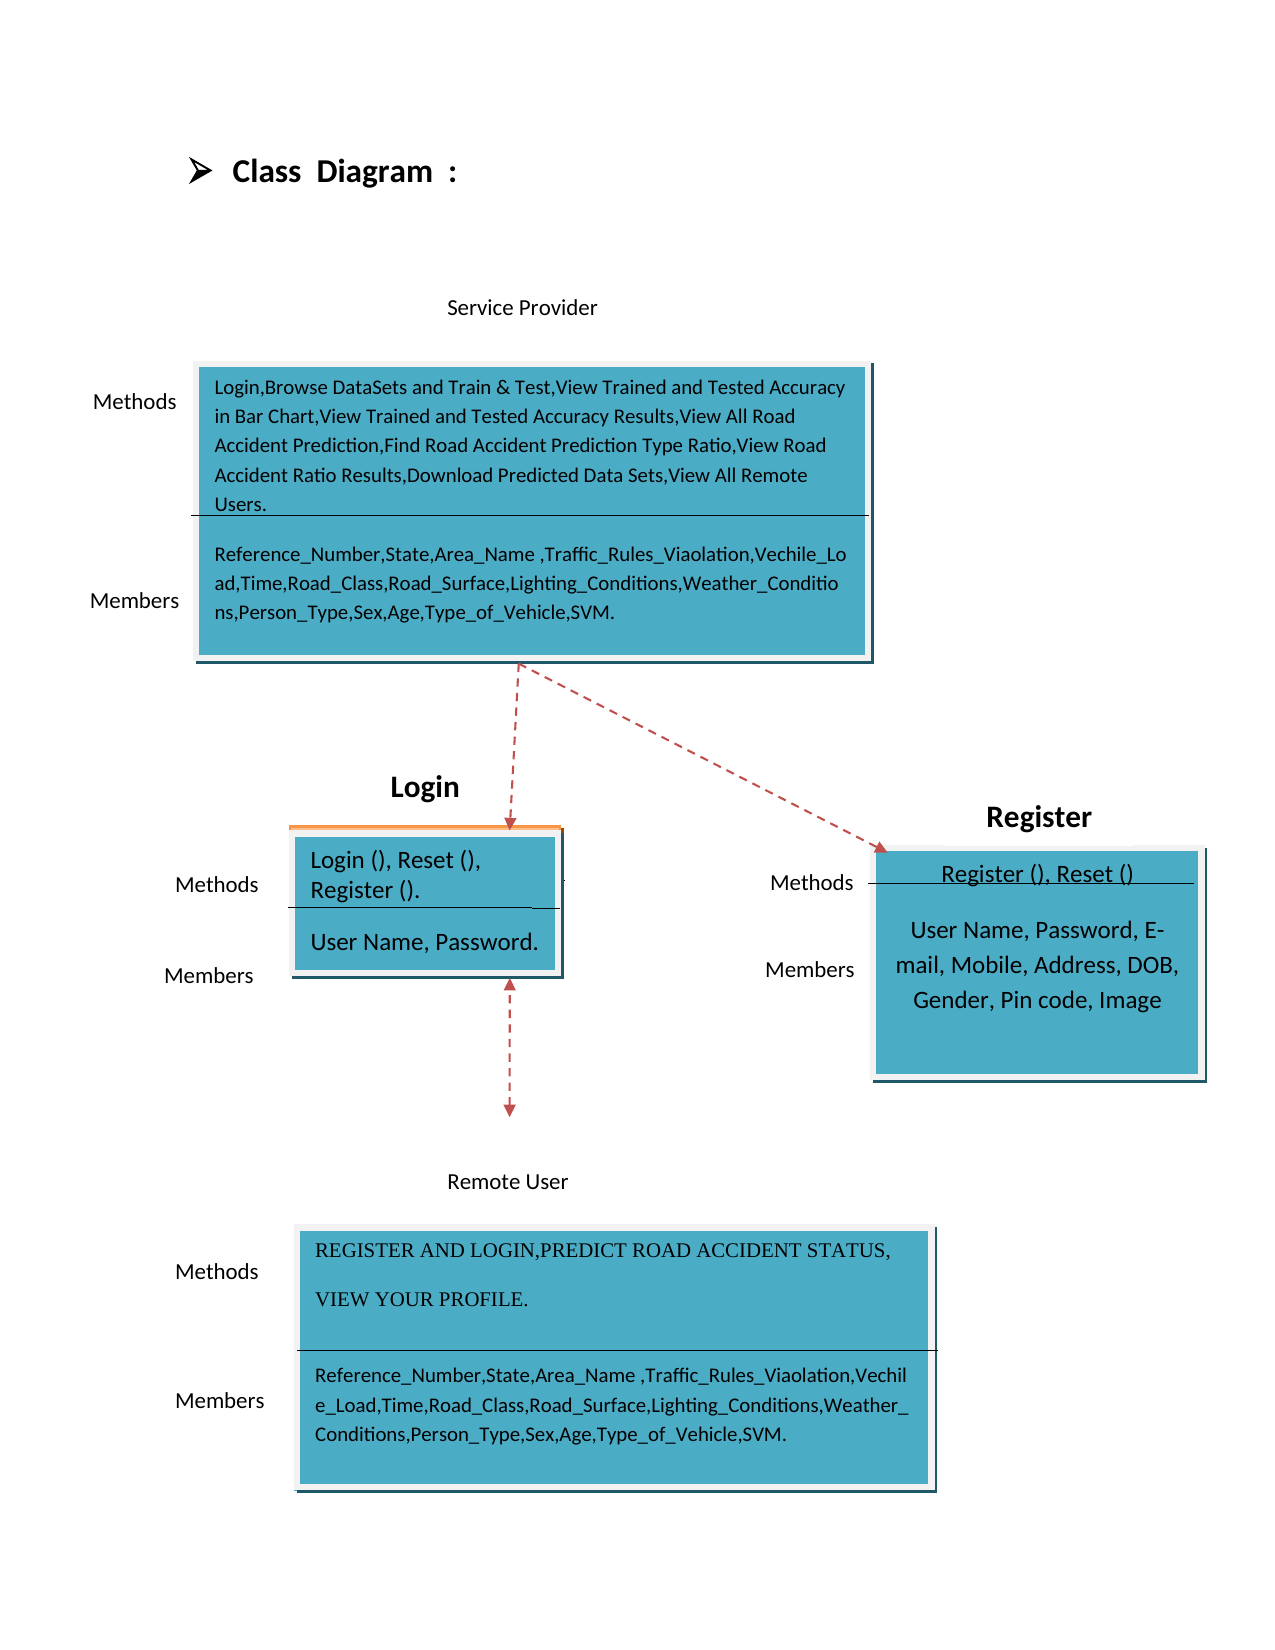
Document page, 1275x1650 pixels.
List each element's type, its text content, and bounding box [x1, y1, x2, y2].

list Class Diagram : [187, 150, 1125, 191]
